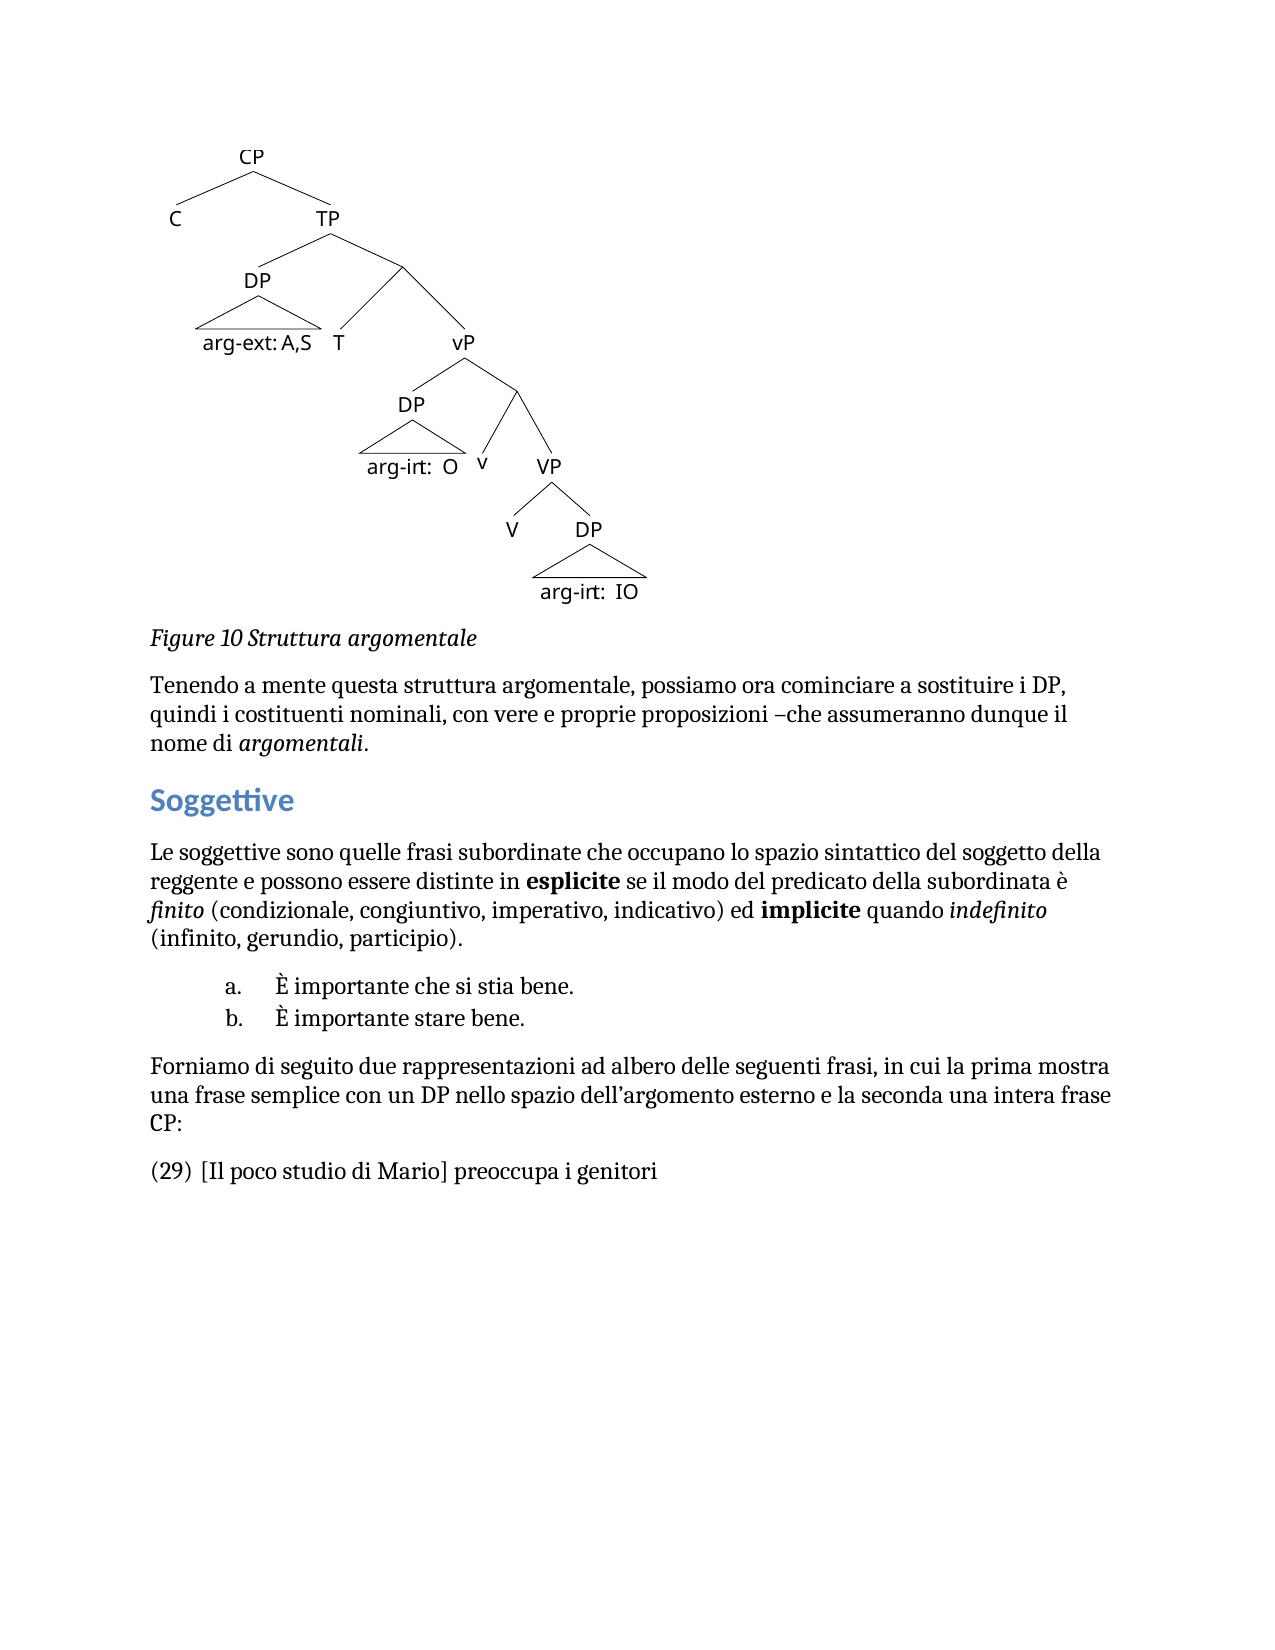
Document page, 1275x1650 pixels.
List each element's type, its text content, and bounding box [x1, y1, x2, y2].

text Figure 10 Struttura argomentale [150, 624, 1125, 653]
text Forniamo di seguito due rappresentazioni ad albero delle seguenti frasi, in cui la prima mostra una frase semplice con un DP nello spazio dell’argomento esterno e la seconda una intera frase CP: [150, 1052, 1125, 1138]
text Le soggettive sono quelle frasi subordinate che occupano lo spazio sintattico del soggetto della reggente e possono essere distinte in esplicite se il modo del predicato della subordinata è finito (condizionale, congiuntivo, imperativo, indicativo) ed implicite quando indefinito (infinito, gerundio, participio). [150, 838, 1125, 953]
list È importante stare bene. [225, 1004, 1125, 1033]
list [Il poco studio di Mario] preoccupa i genitori [150, 1157, 1125, 1186]
text Tenendo a mente questa struttura argomentale, possiamo ora cominciare a sostituire i DP, quindi i costituenti nominali, con vere e proprie proposizioni –che assumeranno dunque il nome di argomentali. [150, 671, 1125, 758]
subtitle Soggettive [150, 778, 1125, 819]
list È importante che si stia bene. [225, 972, 1125, 1001]
